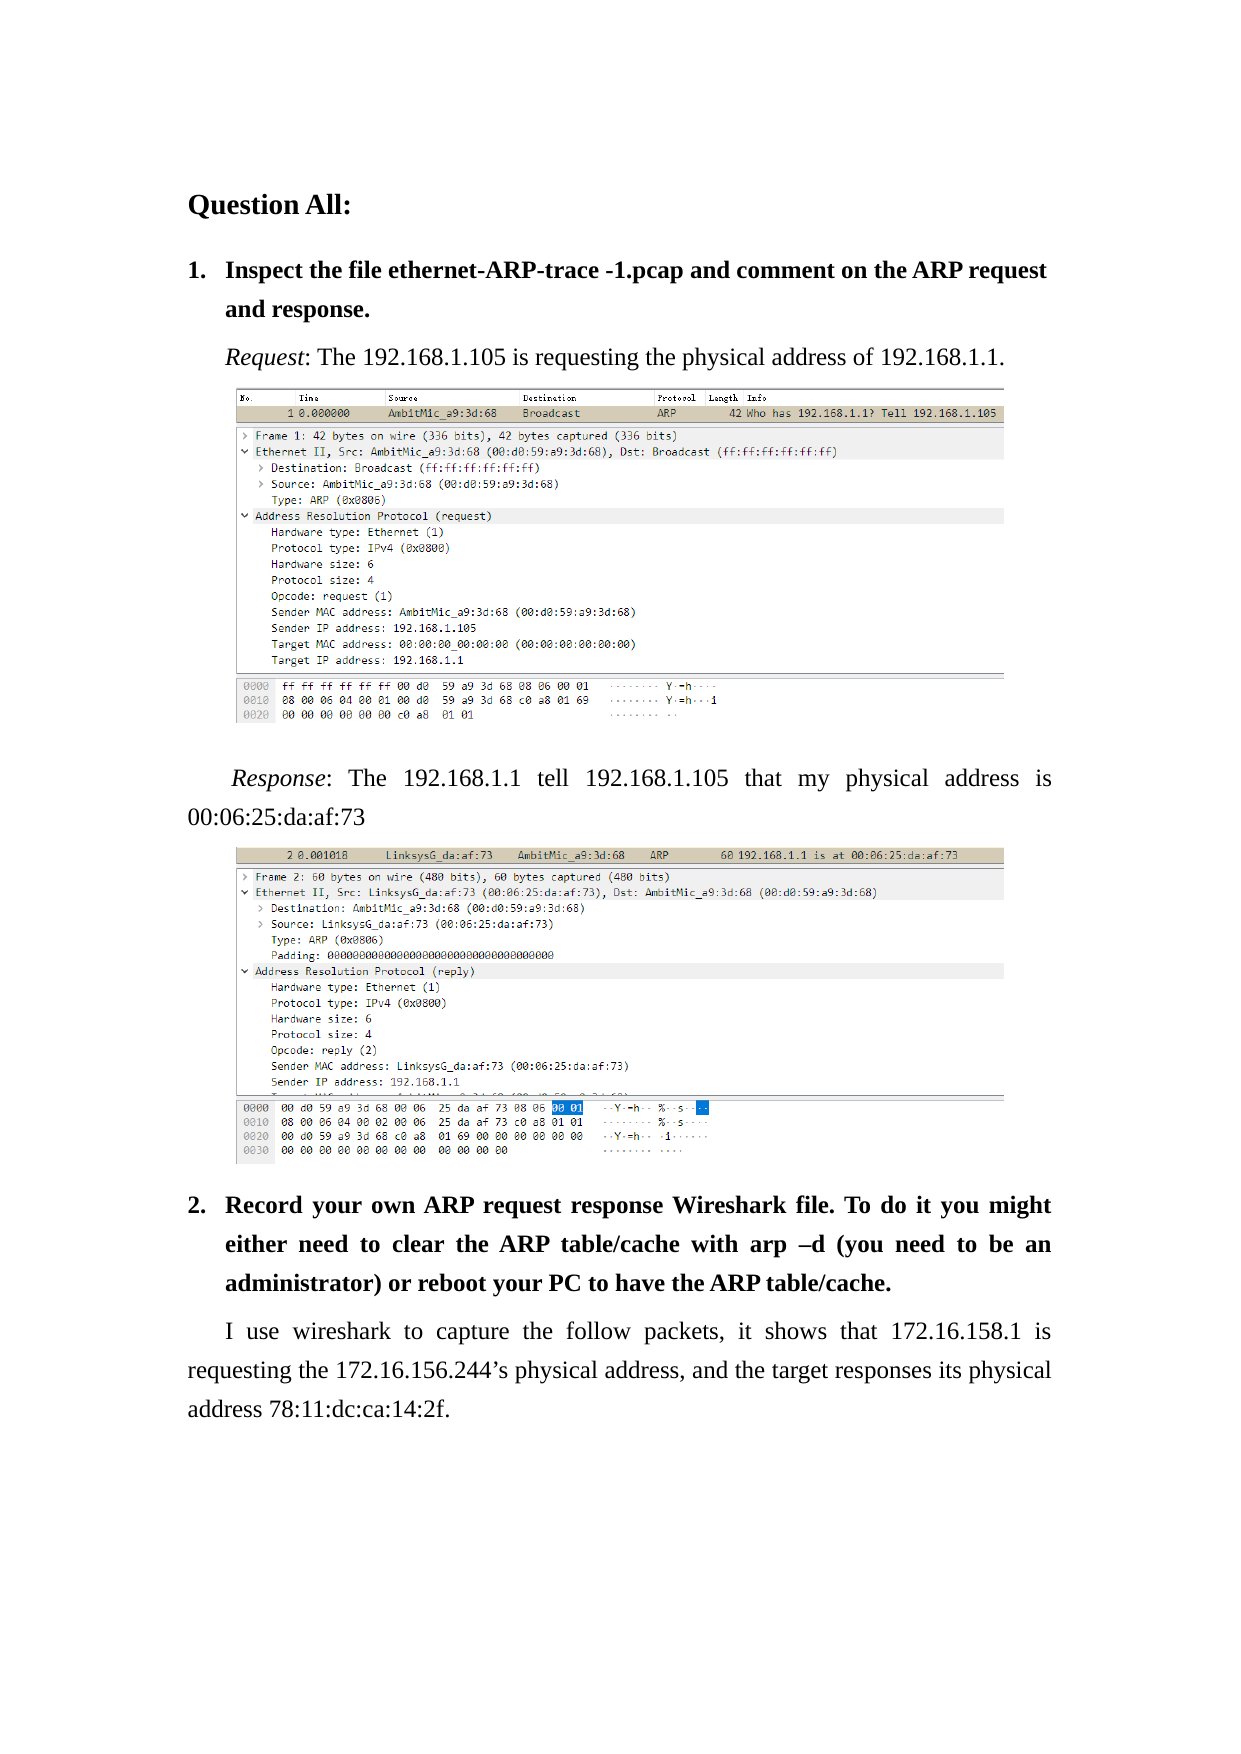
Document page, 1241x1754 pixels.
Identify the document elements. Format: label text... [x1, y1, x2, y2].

text I use wireshark to capture the follow packets, it shows that 172.16.158.1 is requesting the 172.16.156.244’s physical address, and the target responses its physical address 78:11:dc:ca:14:2f. [187, 1314, 1053, 1425]
title Question All: [187, 172, 1053, 237]
list Record your own ARP request response Wireshark file. To do it you might either need to clear the ARP table/cache with arp –d (you need to be an administrator) or reboot your PC to have the ARP table/cache. [187, 1188, 1053, 1299]
text Request: The 192.168.1.105 is requesting the physical address of 192.168.1.1. [187, 340, 1053, 372]
picture [236, 847, 1004, 1164]
picture [236, 387, 1004, 723]
list Inspect the file ethernet-ARP-trace -1.pcap and comment on the ARP request and response. [187, 253, 1053, 324]
text Response: The 192.168.1.1 tell 192.168.1.105 that my physical address is 00:06:25:da:af:73 [187, 761, 1053, 832]
